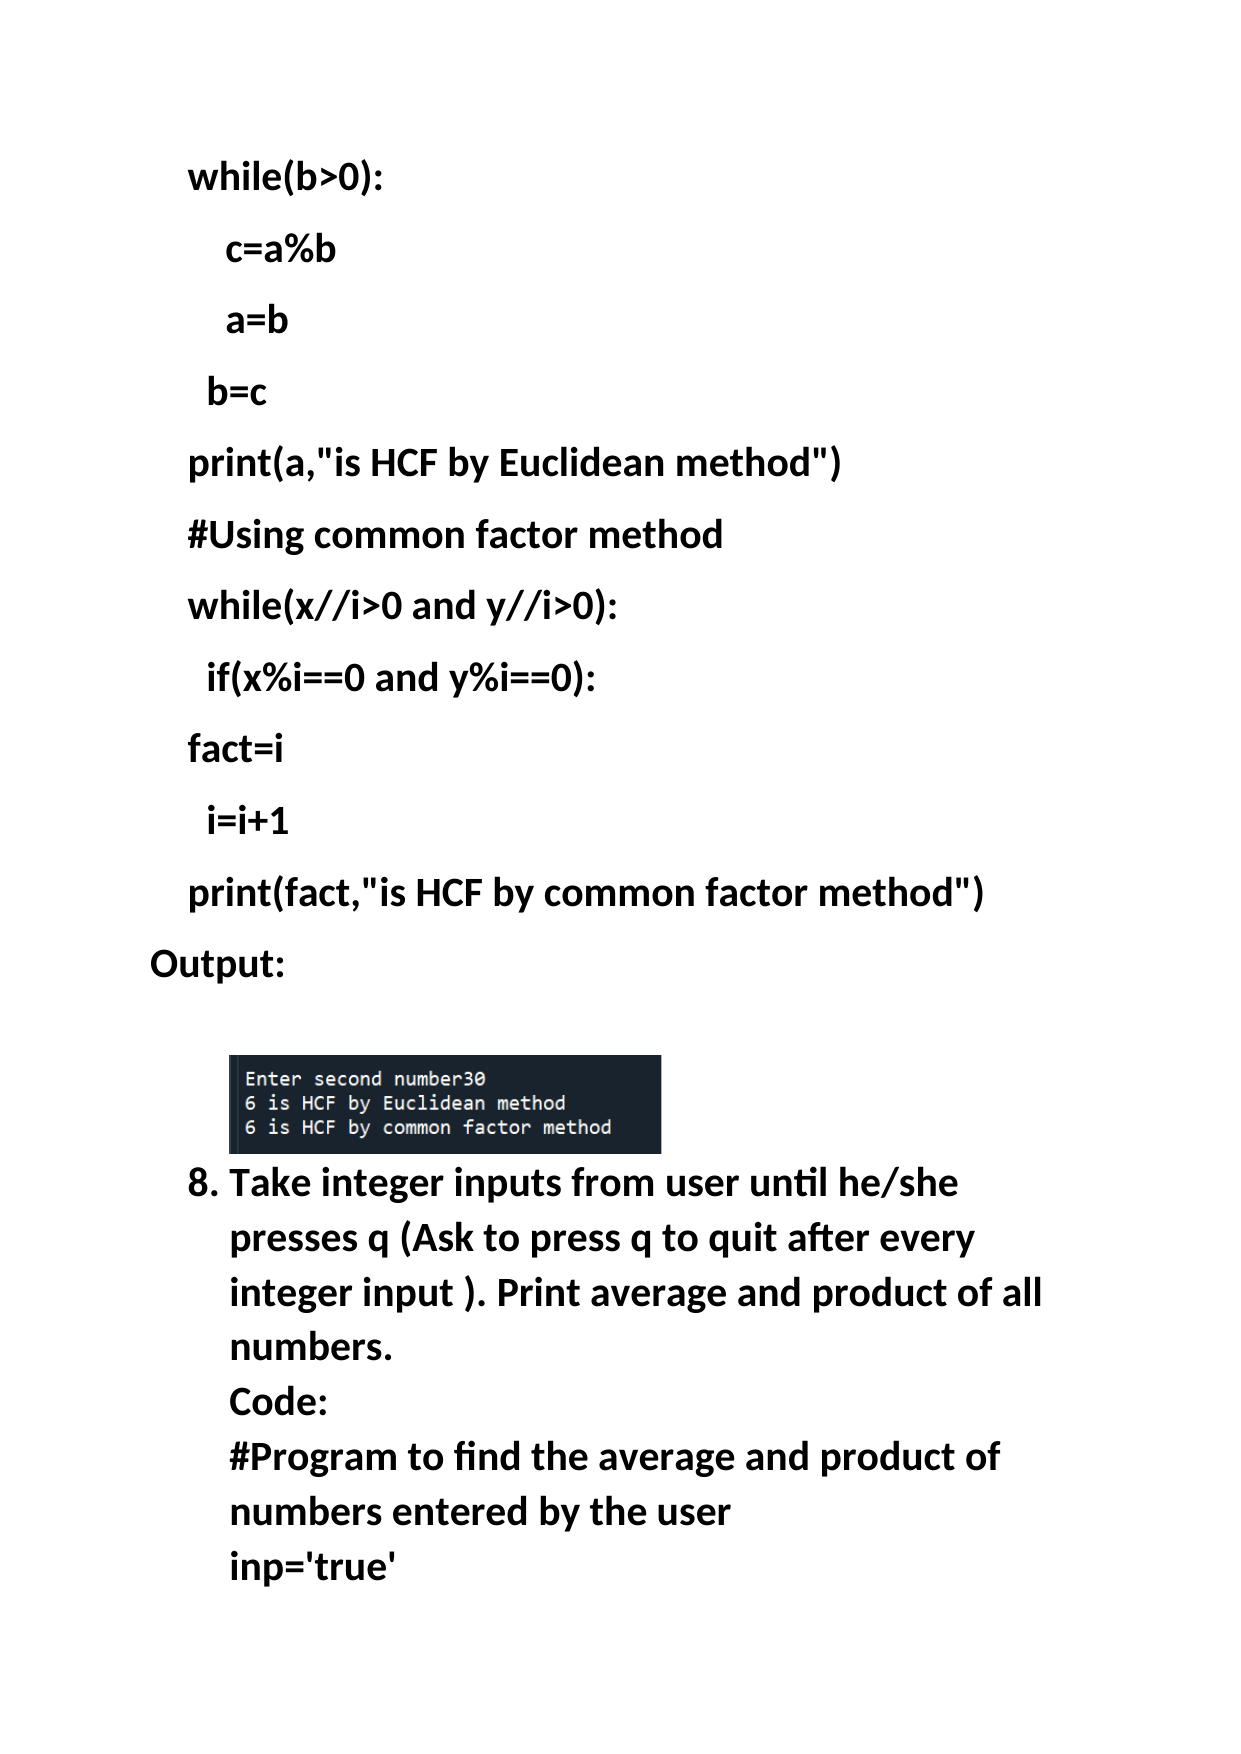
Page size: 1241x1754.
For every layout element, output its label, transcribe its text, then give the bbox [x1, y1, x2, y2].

picture [229, 1055, 662, 1154]
text b=c [187, 365, 1090, 416]
list Code: [229, 1375, 1090, 1426]
text a=b [187, 293, 1090, 344]
text print(fact,"is HCF by common factor method") [187, 866, 1090, 916]
text while(x//i>0 and y//i>0): [187, 579, 1090, 630]
text while(b>0): [187, 150, 1090, 201]
list inp='true' [229, 1540, 1090, 1591]
text print(a,"is HCF by Euclidean method") [187, 436, 1090, 487]
list Take integer inputs from user until he/she presses q (Ask to press q to quit after every integer input ). Print average and product of all numbers. [187, 1156, 1090, 1371]
text c=a%b [187, 222, 1090, 272]
text i=i+1 [187, 794, 1090, 845]
text fact=i [187, 722, 1090, 773]
text if(x%i==0 and y%i==0): [187, 651, 1090, 702]
text Output: [150, 937, 1090, 988]
list #Program to find the average and product of numbers entered by the user [229, 1430, 1090, 1536]
text #Using common factor method [187, 508, 1090, 559]
